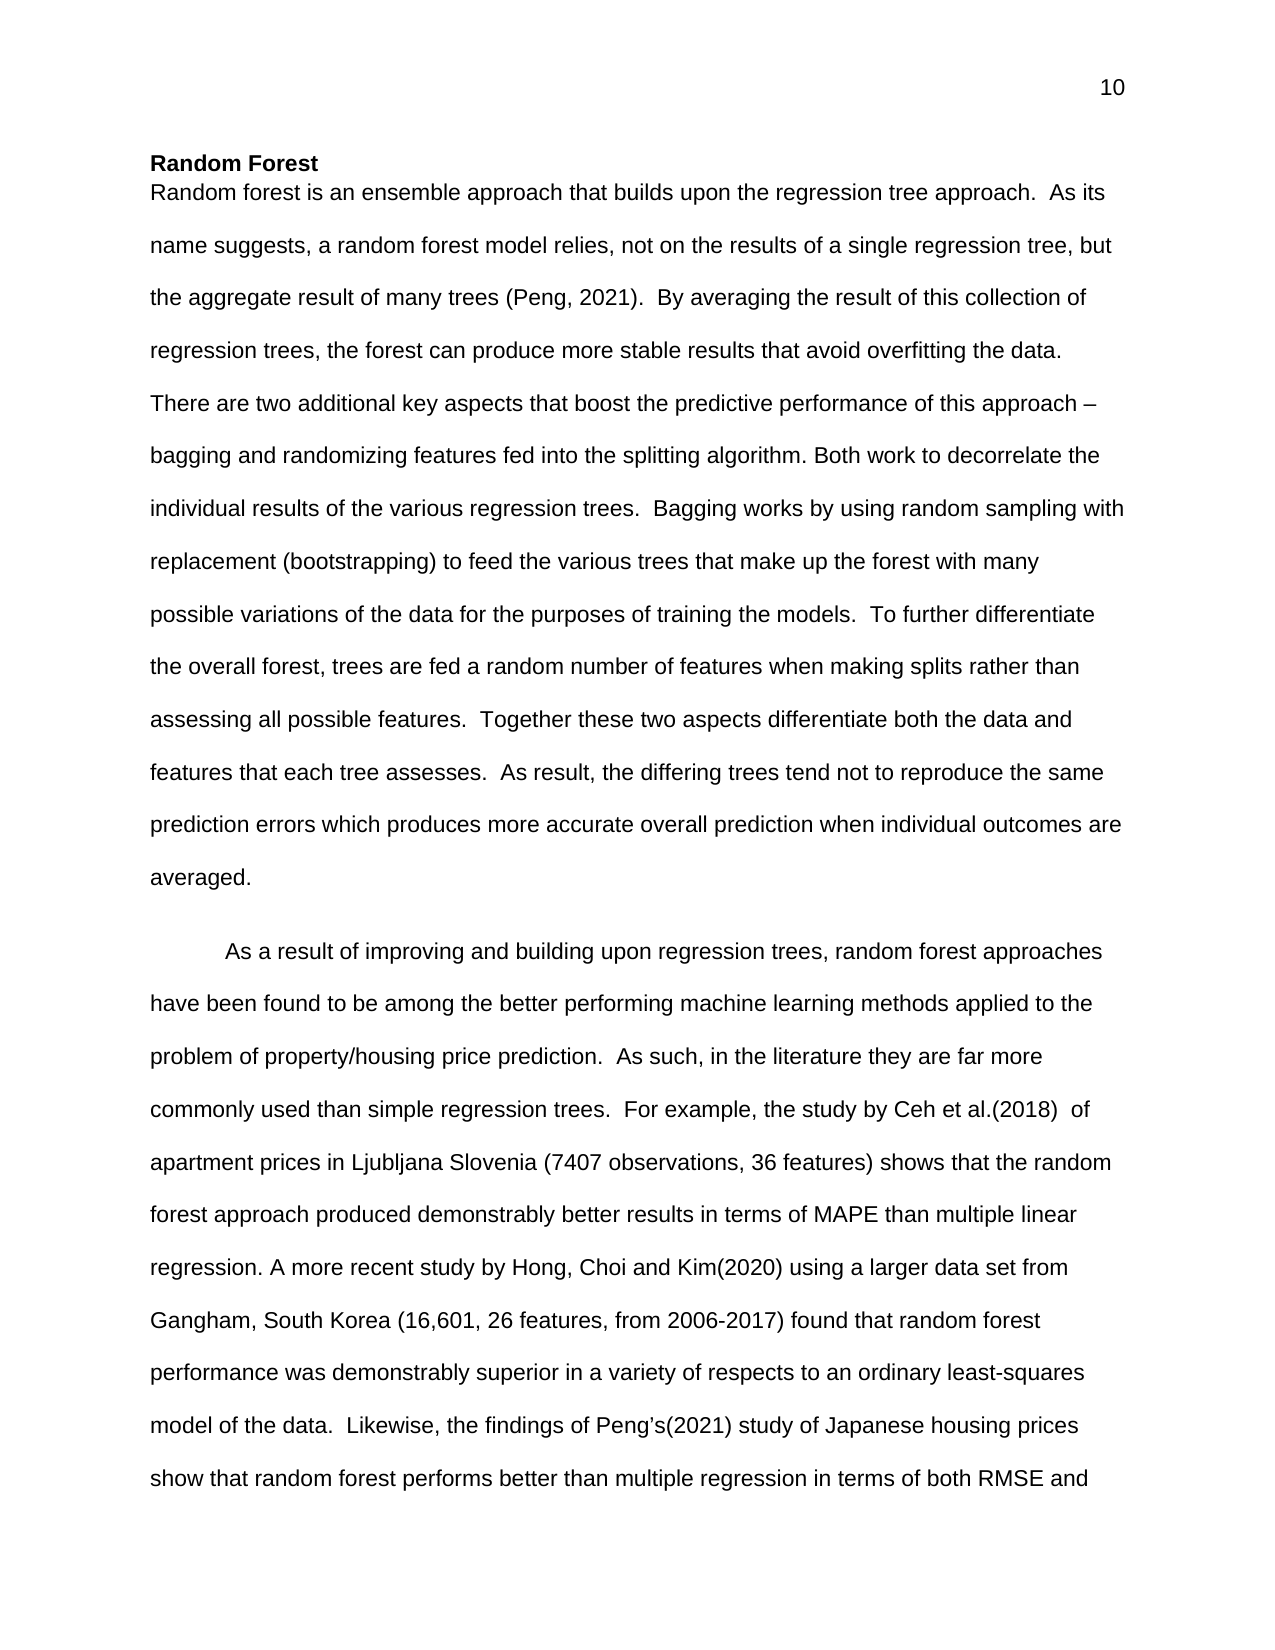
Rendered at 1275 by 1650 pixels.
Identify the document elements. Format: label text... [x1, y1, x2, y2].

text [150, 938, 1125, 1491]
subtitle Random Forest [150, 150, 1125, 176]
text Random forest is an ensemble approach that builds upon the regression tree approach. As its name suggests, a random forest model relies, not on the results of a single regression tree, but the aggregate result of many trees (Peng, 2021). By averaging the result of this collection of regression trees, the forest can produce more stable results that avoid overfitting the data. There are two additional key aspects that boost the predictive performance of this approach – bagging and randomizing features fed into the splitting algorithm. Both work to decorrelate the individual results of the various regression trees. Bagging works by using random sampling with replacement (bootstrapping) to feed the various trees that make up the forest with many possible variations of the data for the purposes of training the models. To further differentiate the overall forest, trees are fed a random number of features when making splits rather than assessing all possible features. Together these two aspects differentiate both the data and features that each tree assesses. As result, the differing trees tend not to reproduce the same prediction errors which produces more accurate overall prediction when individual outcomes are averaged. [150, 179, 1125, 891]
